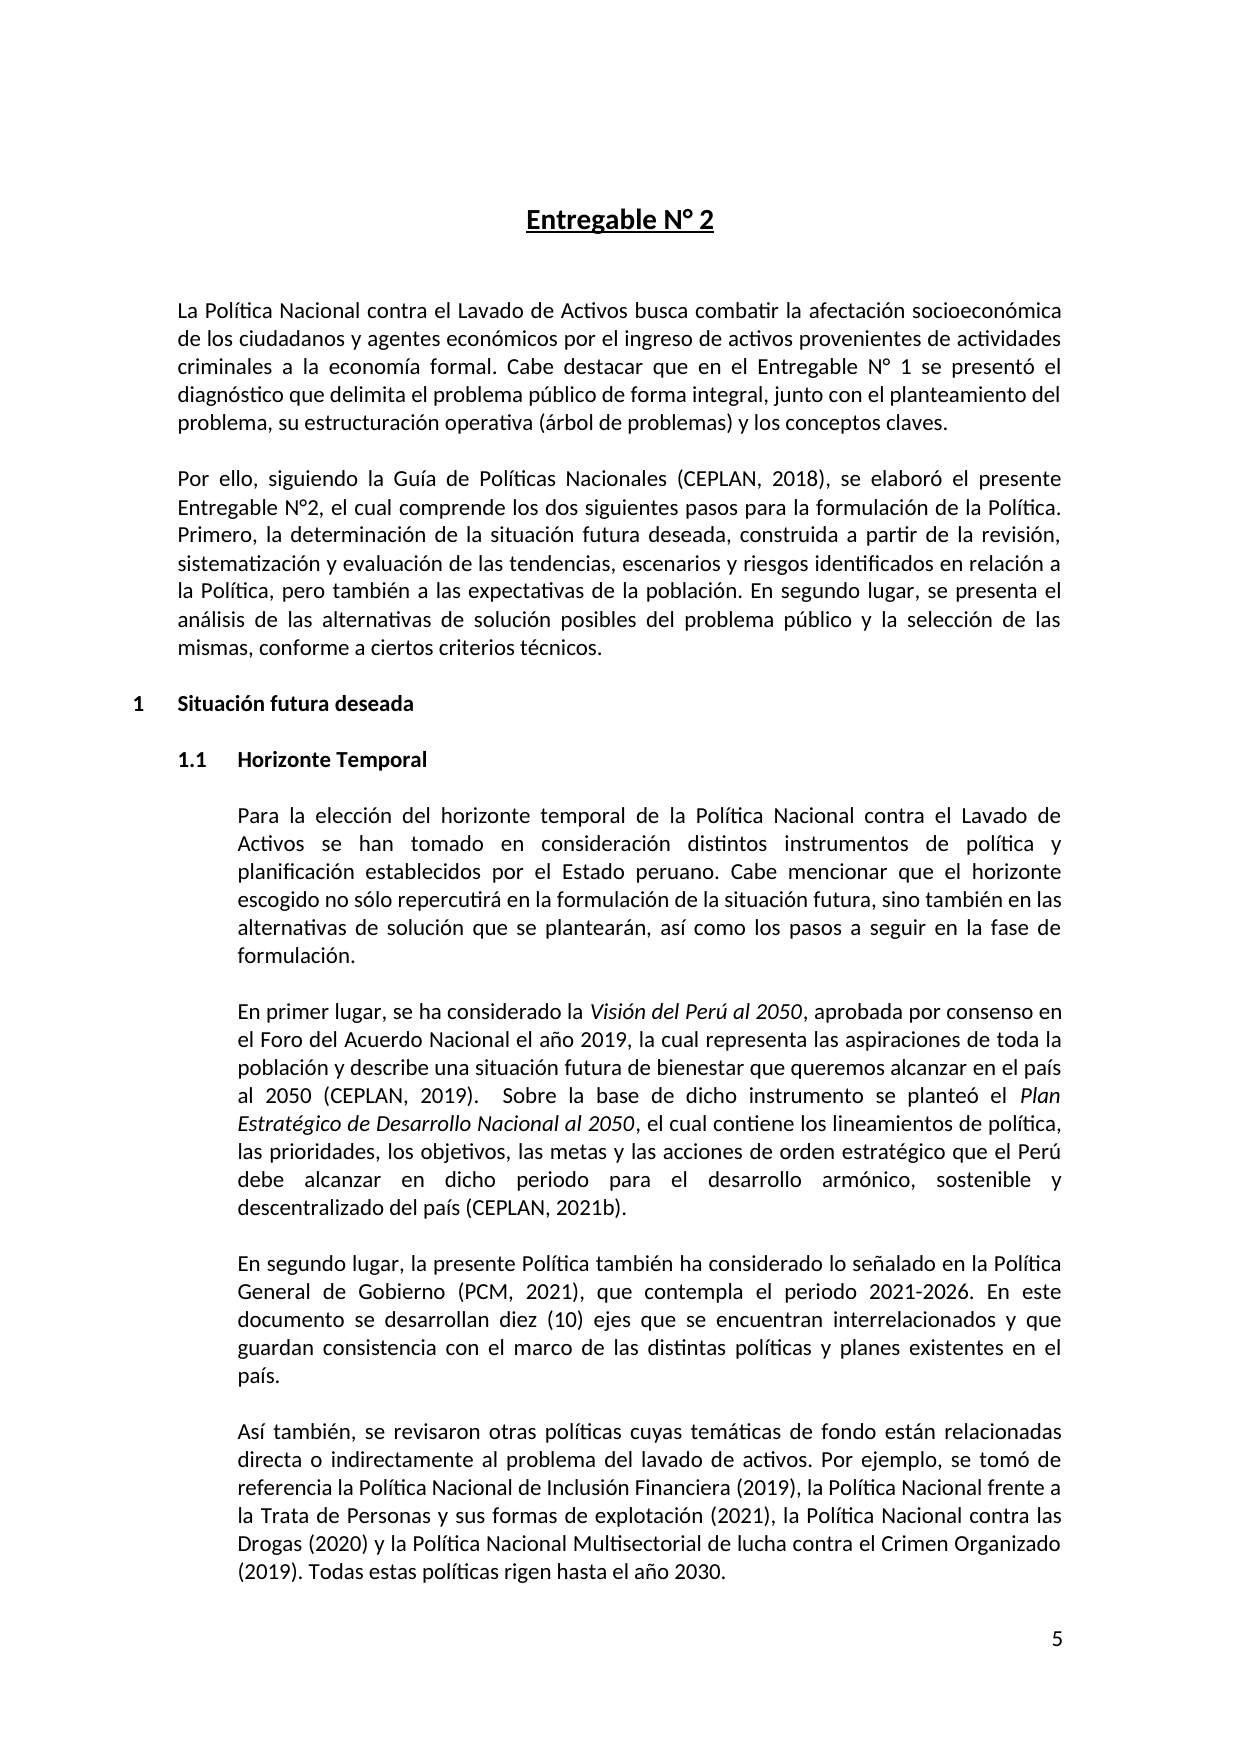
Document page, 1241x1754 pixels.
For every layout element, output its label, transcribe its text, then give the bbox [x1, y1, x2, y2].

text En primer lugar, se ha considerado la Visión del Perú al 2050, aprobada por consenso en el Foro del Acuerdo Nacional el año 2019, la cual representa las aspiraciones de toda la población y describe una situación futura de bienestar que queremos alcanzar en el país al 2050 (CEPLAN, 2019). Sobre la base de dicho instrumento se planteó el Plan Estratégico de Desarrollo Nacional al 2050, el cual contiene los lineamientos de política, las prioridades, los objetivos, las metas y las acciones de orden estratégico que el Perú debe alcanzar en dicho periodo para el desarrollo armónico, sostenible y descentralizado del país (CEPLAN, 2021b). [237, 997, 1063, 1221]
text En segundo lugar, la presente Política también ha considerado lo señalado en la Política General de Gobierno (PCM, 2021), que contempla el periodo 2021-2026. En este documento se desarrollan diez (10) ejes que se encuentran interrelacionados y que guardan consistencia con el marco de las distintas políticas y planes existentes en el país. [237, 1249, 1063, 1389]
subtitle Horizonte Temporal [177, 745, 1063, 773]
subtitle Situación futura deseada [132, 689, 1063, 717]
text Para la elección del horizonte temporal de la Política Nacional contra el Lavado de Activos se han tomado en consideración distintos instrumentos de política y planificación establecidos por el Estado peruano. Cabe mencionar que el horizonte escogido no sólo repercutirá en la formulación de la situación futura, sino también en las alternativas de solución que se plantearán, así como los pasos a seguir en la fase de formulación. [237, 801, 1063, 969]
text Por ello, siguiendo la Guía de Políticas Nacionales (CEPLAN, 2018), se elaboró el presente Entregable N°2, el cual comprende los dos siguientes pasos para la formulación de la Política. Primero, la determinación de la situación futura deseada, construida a partir de la revisión, sistematización y evaluación de las tendencias, escenarios y riesgos identificados en relación a la Política, pero también a las expectativas de la población. En segundo lugar, se presenta el análisis de las alternativas de solución posibles del problema público y la selección de las mismas, conforme a ciertos criterios técnicos. [177, 464, 1063, 661]
text Entregable N° 2 [177, 201, 1063, 237]
text La Política Nacional contra el Lavado de Activos busca combatir la afectación socioeconómica de los ciudadanos y agentes económicos por el ingreso de activos provenientes de actividades criminales a la economía formal. Cabe destacar que en el Entregable N° 1 se presentó el diagnóstico que delimita el problema público de forma integral, junto con el planteamiento del problema, su estructuración operativa (árbol de problemas) y los conceptos claves. [177, 296, 1063, 437]
text Así también, se revisaron otras políticas cuyas temáticas de fondo están relacionadas directa o indirectamente al problema del lavado de activos. Por ejemplo, se tomó de referencia la Política Nacional de Inclusión Financiera (2019), la Política Nacional frente a la Trata de Personas y sus formas de explotación (2021), la Política Nacional contra las Drogas (2020) y la Política Nacional Multisectorial de lucha contra el Crimen Organizado (2019). Todas estas políticas rigen hasta el año 2030. [237, 1417, 1063, 1585]
